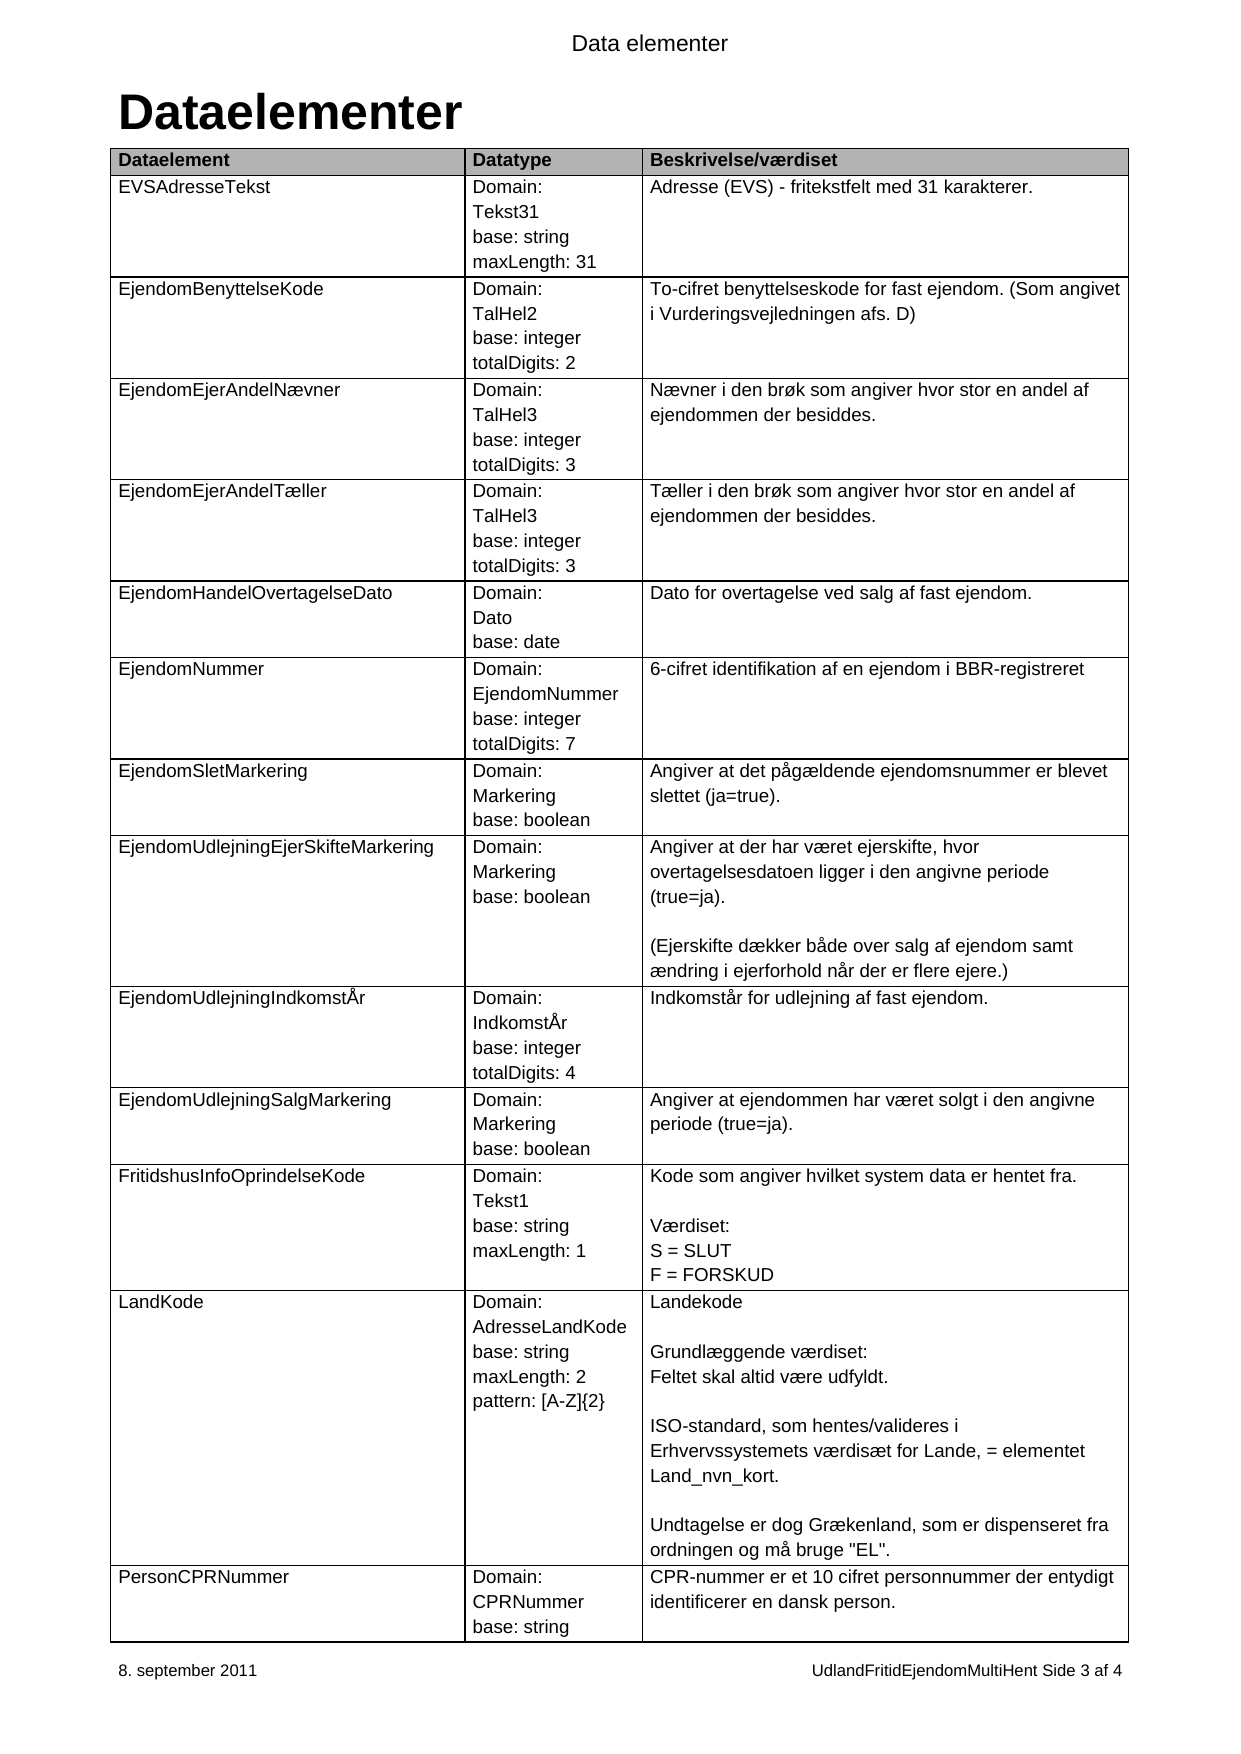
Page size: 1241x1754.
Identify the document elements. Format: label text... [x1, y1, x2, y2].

table_header Beskrivelse/værdiset [643, 149, 1128, 175]
table_cell Angiver at der har været ejerskifte, hvor overtagelsesdatoen ligger i den angivne periode (true=ja). (Ejerskifte dækker både over salg af ejendom samt ændring i ejerforhold når der er flere ejere.) [643, 836, 1128, 986]
table_cell EjendomEjerAndelNævner [111, 379, 464, 479]
table_cell Domain: Tekst31 base: string maxLength: 31 [466, 176, 642, 276]
table_cell To-cifret benyttelseskode for fast ejendom. (Som angivet i Vurderingsvejledningen afs. D) [643, 278, 1128, 377]
table_cell Domain: TalHel3 base: integer totalDigits: 3 [466, 480, 642, 580]
table_cell Domain: Dato base: date [466, 582, 642, 657]
table_cell FritidshusInfoOprindelseKode [111, 1165, 464, 1289]
table_cell EjendomBenyttelseKode [111, 278, 464, 377]
table_cell EjendomUdlejningIndkomstÅr [111, 987, 464, 1087]
table_cell EjendomUdlejningSalgMarkering [111, 1088, 464, 1163]
table_cell PersonCPRNummer [111, 1566, 464, 1641]
table_cell Domain: Tekst1 base: string maxLength: 1 [466, 1165, 642, 1289]
table_cell EjendomSletMarkering [111, 760, 464, 834]
table_cell Dato for overtagelse ved salg af fast ejendom. [643, 582, 1128, 657]
table_cell Domain: IndkomstÅr base: integer totalDigits: 4 [466, 987, 642, 1087]
table_cell Domain: EjendomNummer base: integer totalDigits: 7 [466, 658, 642, 758]
table_cell Angiver at det pågældende ejendomsnummer er blevet slettet (ja=true). [643, 760, 1128, 834]
table_cell EjendomNummer [111, 658, 464, 758]
table_header Datatype [466, 149, 642, 175]
table_cell EVSAdresseTekst [111, 176, 464, 276]
table_cell Nævner i den brøk som angiver hvor stor en andel af ejendommen der besiddes. [643, 379, 1128, 479]
text Dataelementer [118, 82, 1181, 140]
table_cell Domain: TalHel2 base: integer totalDigits: 2 [466, 278, 642, 377]
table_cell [466, 1566, 642, 1641]
table_cell EjendomHandelOvertagelseDato [111, 582, 464, 657]
table_cell LandKode [111, 1291, 464, 1564]
table_cell Indkomstår for udlejning af fast ejendom. [643, 987, 1128, 1087]
table_cell Tæller i den brøk som angiver hvor stor en andel af ejendommen der besiddes. [643, 480, 1128, 580]
table_cell 6-cifret identifikation af en ejendom i BBR-registreret [643, 658, 1128, 758]
table_cell Adresse (EVS) - fritekstfelt med 31 karakterer. [643, 176, 1128, 276]
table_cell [643, 1566, 1128, 1641]
table_header Dataelement [111, 149, 464, 175]
table_cell Kode som angiver hvilket system data er hentet fra. Værdiset: S = SLUT F = FORSKUD [643, 1165, 1128, 1289]
table_cell Landekode Grundlæggende værdiset: Feltet skal altid være udfyldt. ISO-standard, som hentes/valideres i Erhvervssystemets værdisæt for Lande, = elementet Land_nvn_kort. Undtagelse er dog Grækenland, som er dispenseret fra ordningen og må bruge "EL". [643, 1291, 1128, 1564]
table_cell Domain: Markering base: boolean [466, 836, 642, 986]
table_cell Domain: Markering base: boolean [466, 1088, 642, 1163]
table_cell Domain: Markering base: boolean [466, 760, 642, 834]
table_cell EjendomUdlejningEjerSkifteMarkering [111, 836, 464, 986]
table_cell Angiver at ejendommen har været solgt i den angivne periode (true=ja). [643, 1088, 1128, 1163]
table_cell EjendomEjerAndelTæller [111, 480, 464, 580]
table_cell Domain: AdresseLandKode base: string maxLength: 2 pattern: [A-Z]{2} [466, 1291, 642, 1564]
table_cell Domain: TalHel3 base: integer totalDigits: 3 [466, 379, 642, 479]
